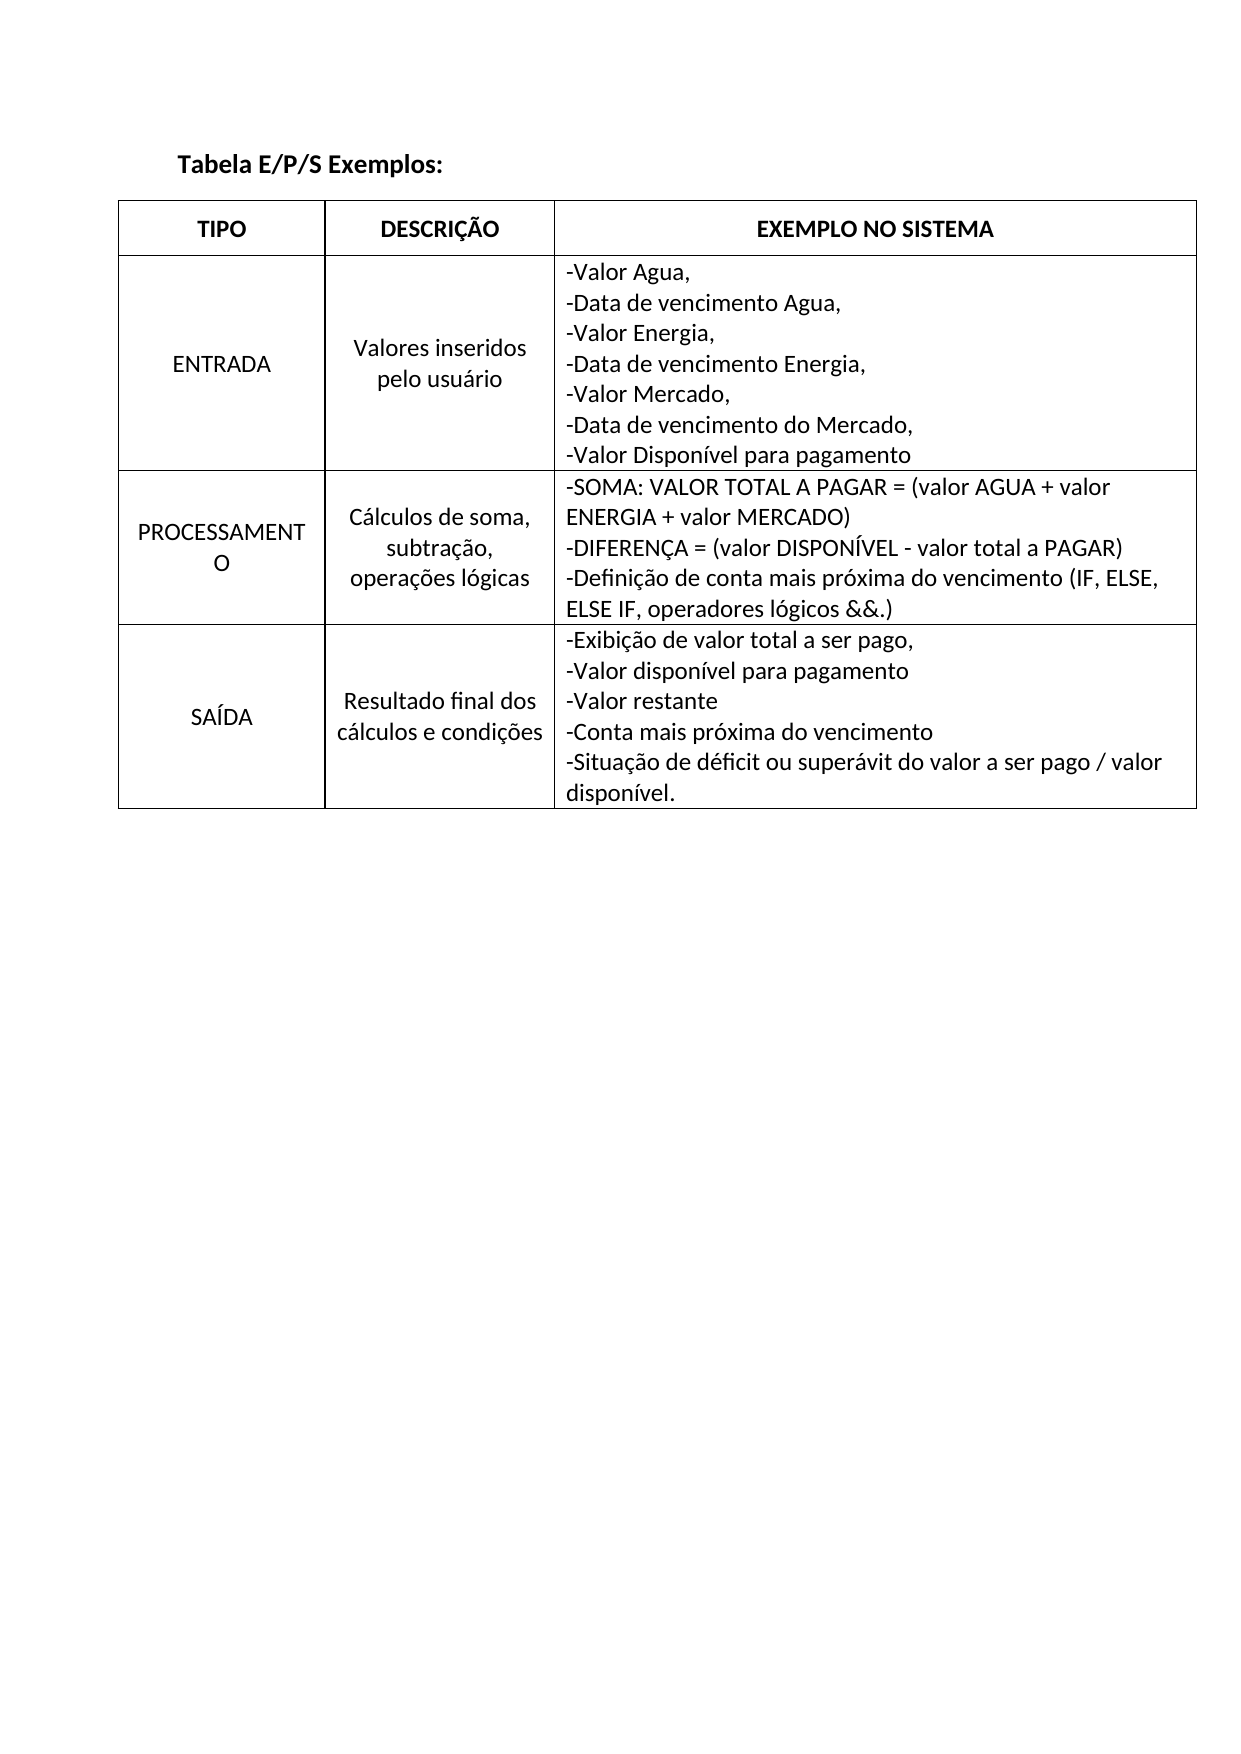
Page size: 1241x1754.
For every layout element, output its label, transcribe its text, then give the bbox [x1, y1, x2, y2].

table_header TIPO [119, 201, 324, 255]
table_cell Valores inseridos pelo usuário [326, 256, 554, 470]
table_header DESCRIÇÃO [326, 201, 554, 255]
table_cell Resultado final dos cálculos e condições [326, 625, 554, 808]
table_cell ENTRADA [119, 256, 324, 470]
table_cell SAÍDA [119, 625, 324, 808]
table_cell -Exibição de valor total a ser pago, -Valor disponível para pagamento -Valor restante -Conta mais próxima do vencimento -Situação de déficit ou superávit do valor a ser pago / valor disponível. [555, 625, 1196, 808]
table_cell -Valor Agua, -Data de vencimento Agua, -Valor Energia, -Data de vencimento Energia, -Valor Mercado, -Data de vencimento do Mercado, -Valor Disponível para pagamento [555, 256, 1196, 470]
table_cell PROCESSAMENTO [119, 471, 324, 623]
table_cell -SOMA: VALOR TOTAL A PAGAR = (valor AGUA + valor ENERGIA + valor MERCADO) -DIFERENÇA = (valor DISPONÍVEL - valor total a PAGAR) -Definição de conta mais próxima do vencimento (IF, ELSE, ELSE IF, operadores lógicos &&.) [555, 471, 1196, 623]
table_cell Cálculos de soma, subtração, operações lógicas [326, 471, 554, 623]
table_header EXEMPLO NO SISTEMA [555, 201, 1196, 255]
text Tabela E/P/S Exemplos: [177, 148, 1063, 181]
